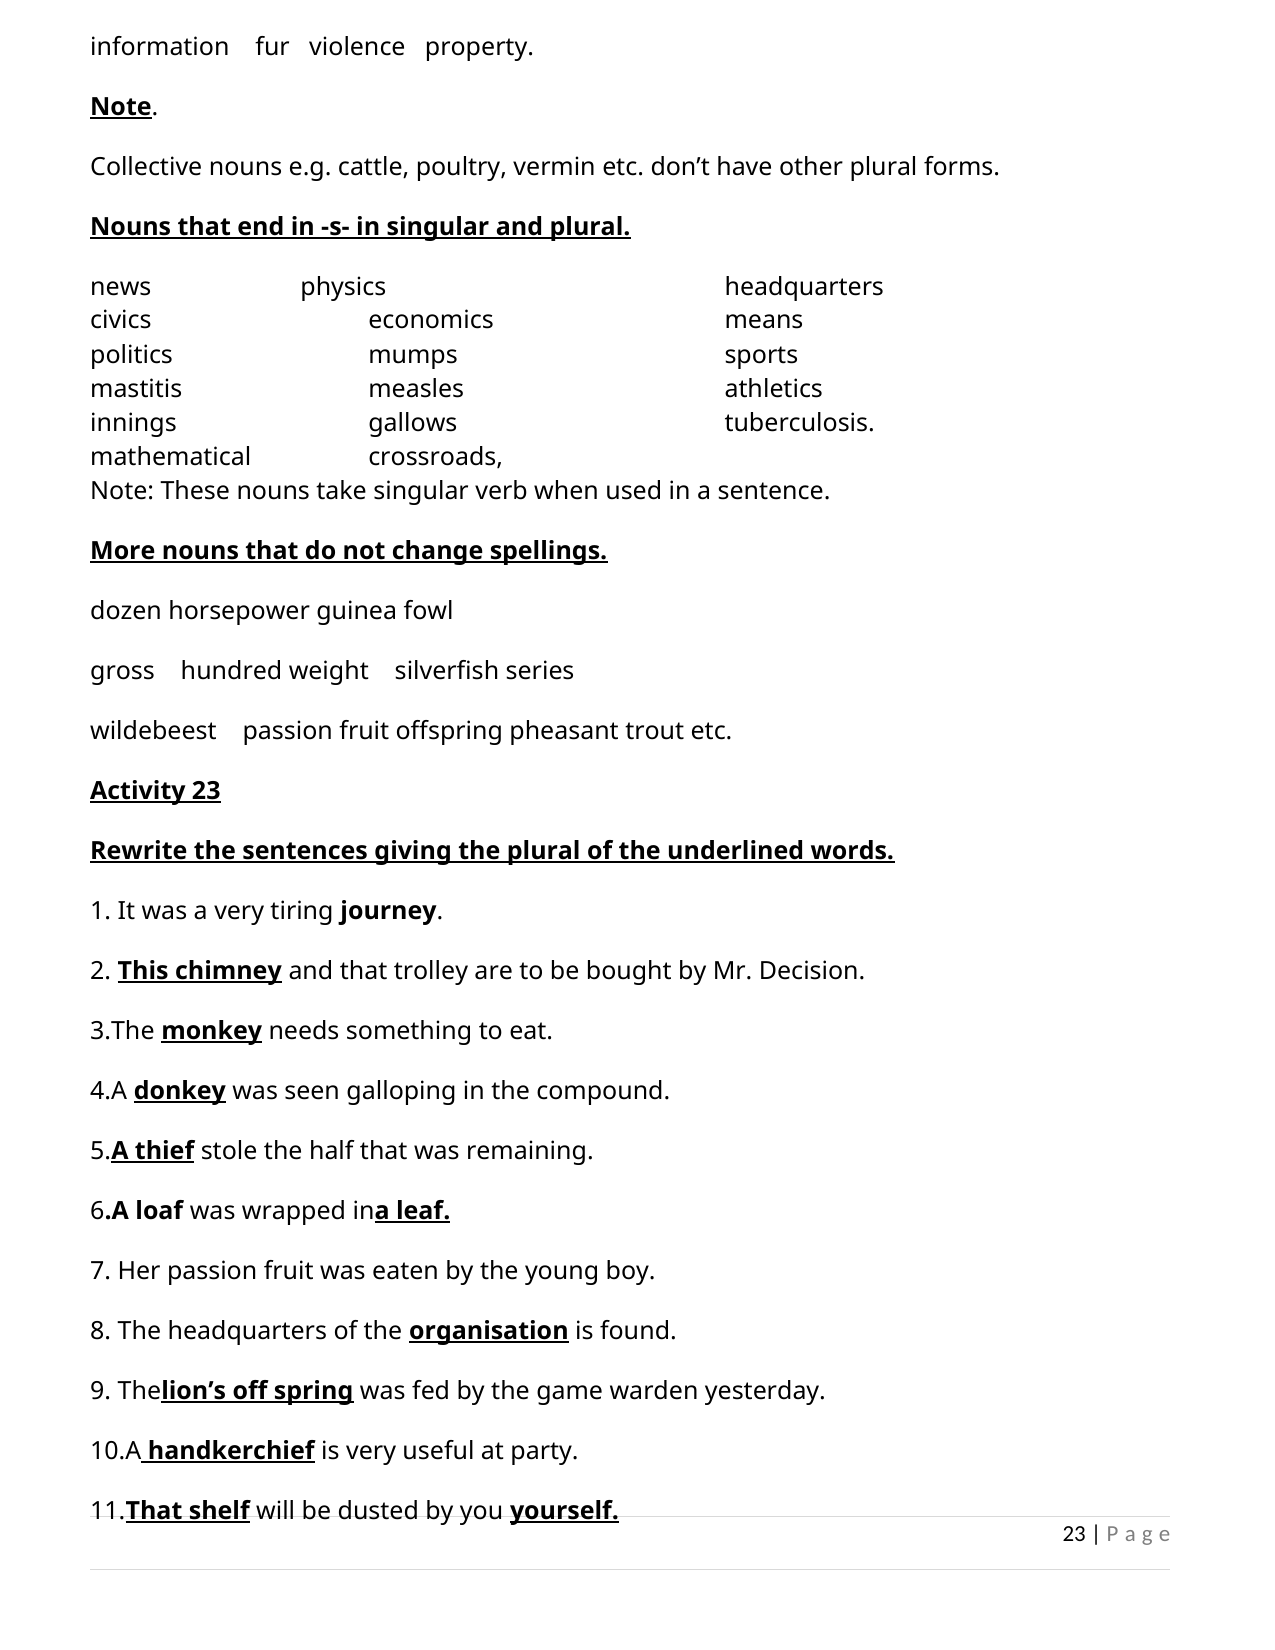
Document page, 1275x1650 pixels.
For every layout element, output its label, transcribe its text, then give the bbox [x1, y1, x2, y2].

text wildebeest passion fruit offspring pheasant trout etc. [90, 712, 1170, 747]
text 5.A thief stole the half that was remaining. [90, 1132, 1170, 1167]
text news physics headquarters [90, 268, 1170, 302]
text information fur violence property. [90, 28, 1170, 62]
text 7. Her passion fruit was eaten by the young boy. [90, 1252, 1170, 1287]
text 8. The headquarters of the organisation is found. [90, 1312, 1170, 1347]
text Activity 23 [90, 772, 1170, 807]
text 2. This chimney and that trolley are to be bought by Mr. Decision. [90, 952, 1170, 987]
text innings gallows tuberculosis. [90, 404, 1170, 438]
text Note: These nouns take singular verb when used in a sentence. [90, 472, 1170, 507]
text 9. Thelion’s off spring was fed by the game warden yesterday. [90, 1372, 1170, 1407]
text 1. It was a very tiring journey. [90, 892, 1170, 927]
text 11.That shelf will be dusted by you yourself. [90, 1492, 1170, 1527]
text 10.A handkerchief is very useful at party. [90, 1432, 1170, 1467]
text civics economics means [90, 302, 1170, 336]
text 4.A donkey was seen galloping in the compound. [90, 1072, 1170, 1107]
text 3.The monkey needs something to eat. [90, 1012, 1170, 1047]
text mastitis measles athletics [90, 370, 1170, 404]
text politics mumps sports [90, 336, 1170, 370]
text gross hundred weight silverfish series [90, 652, 1170, 687]
text Note. [90, 88, 1170, 122]
text mathematical crossroads, [90, 438, 1170, 472]
text More nouns that do not change spellings. [90, 532, 1170, 567]
text dozen horsepower guinea fowl [90, 592, 1170, 627]
text 6.A loaf was wrapped ina leaf. [90, 1192, 1170, 1227]
text Nouns that end in -s- in singular and plural. [90, 208, 1170, 242]
text Rewrite the sentences giving the plural of the underlined words. [90, 832, 1170, 867]
text Collective nouns e.g. cattle, poultry, vermin etc. don’t have other plural forms. [90, 148, 1170, 182]
